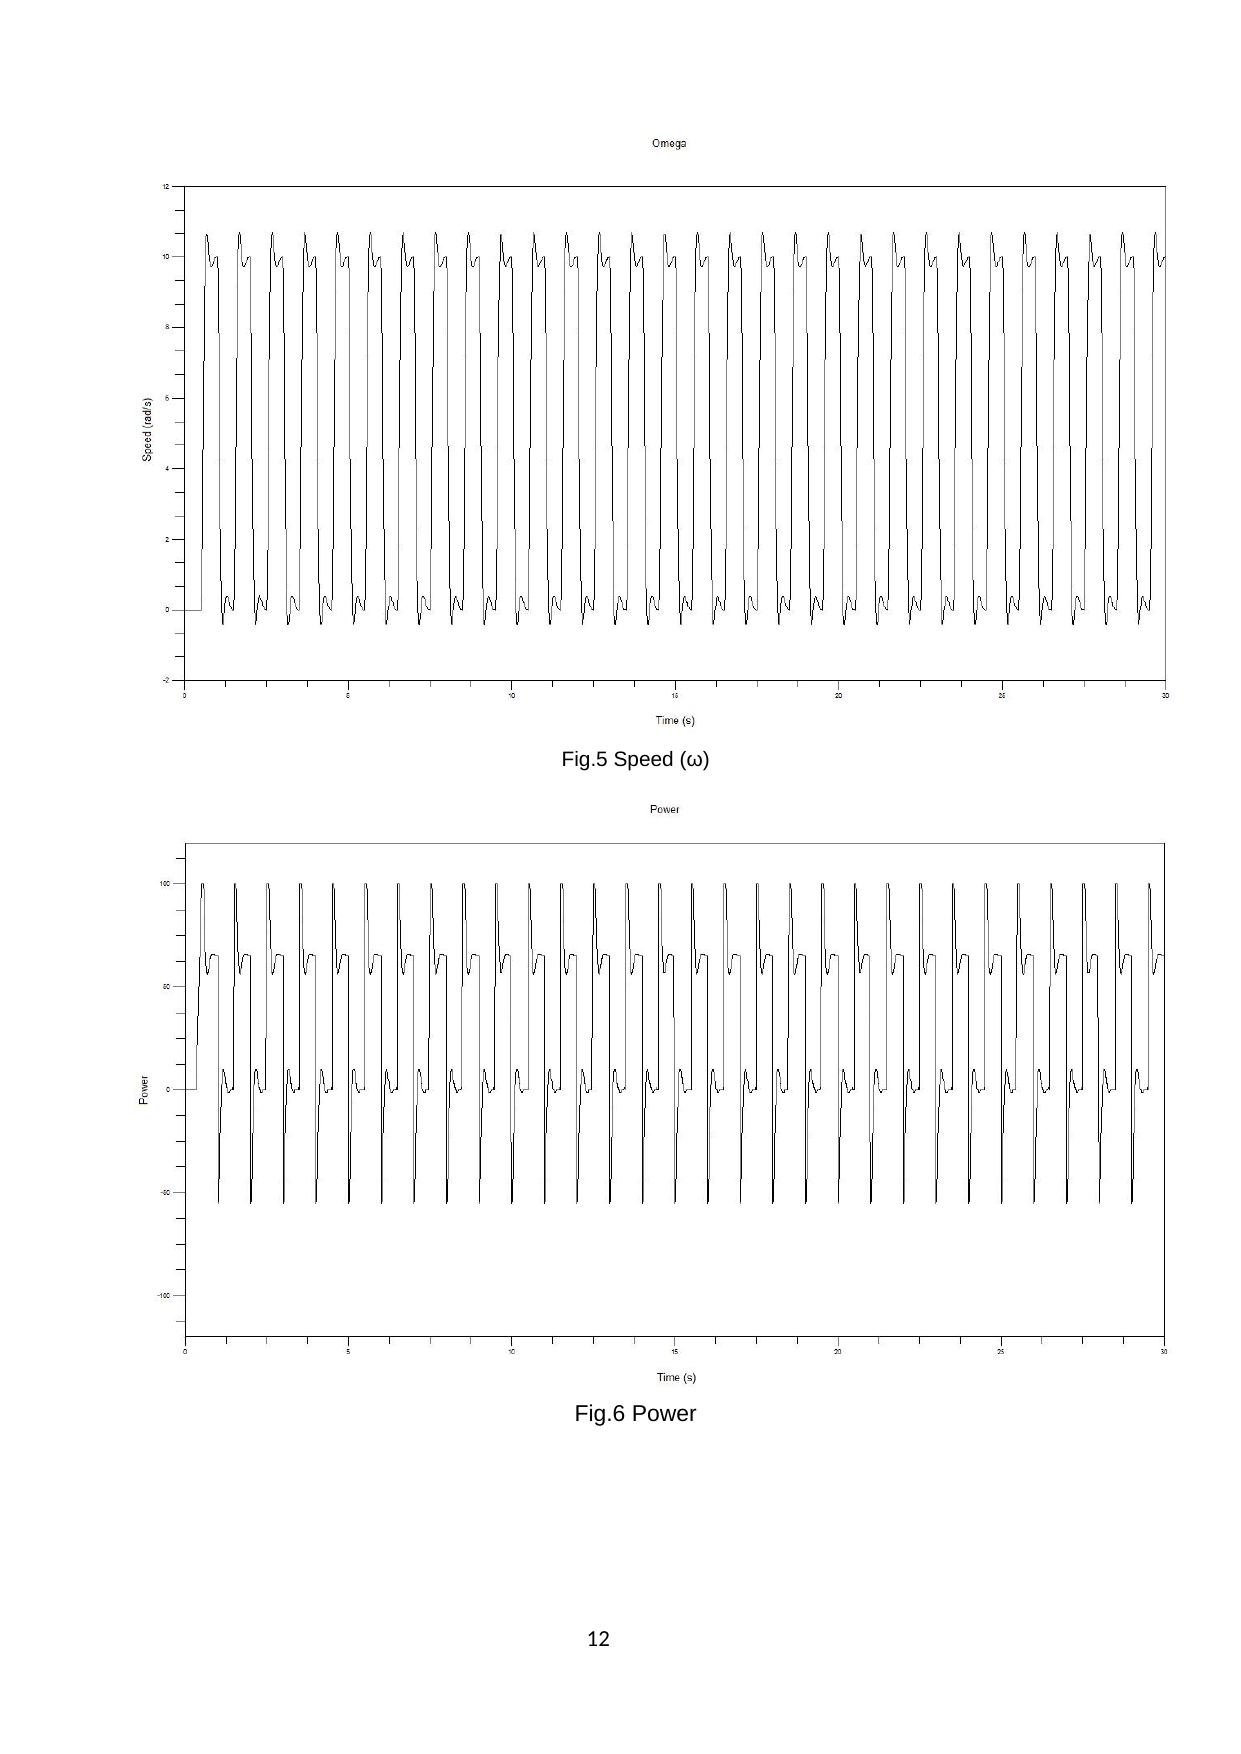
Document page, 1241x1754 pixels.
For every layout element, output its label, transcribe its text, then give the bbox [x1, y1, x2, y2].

list Fig.5 Speed (ω) [134, 747, 1137, 771]
picture [134, 118, 1197, 745]
list Fig.6 Power [134, 1400, 1137, 1426]
picture [134, 772, 1197, 1398]
